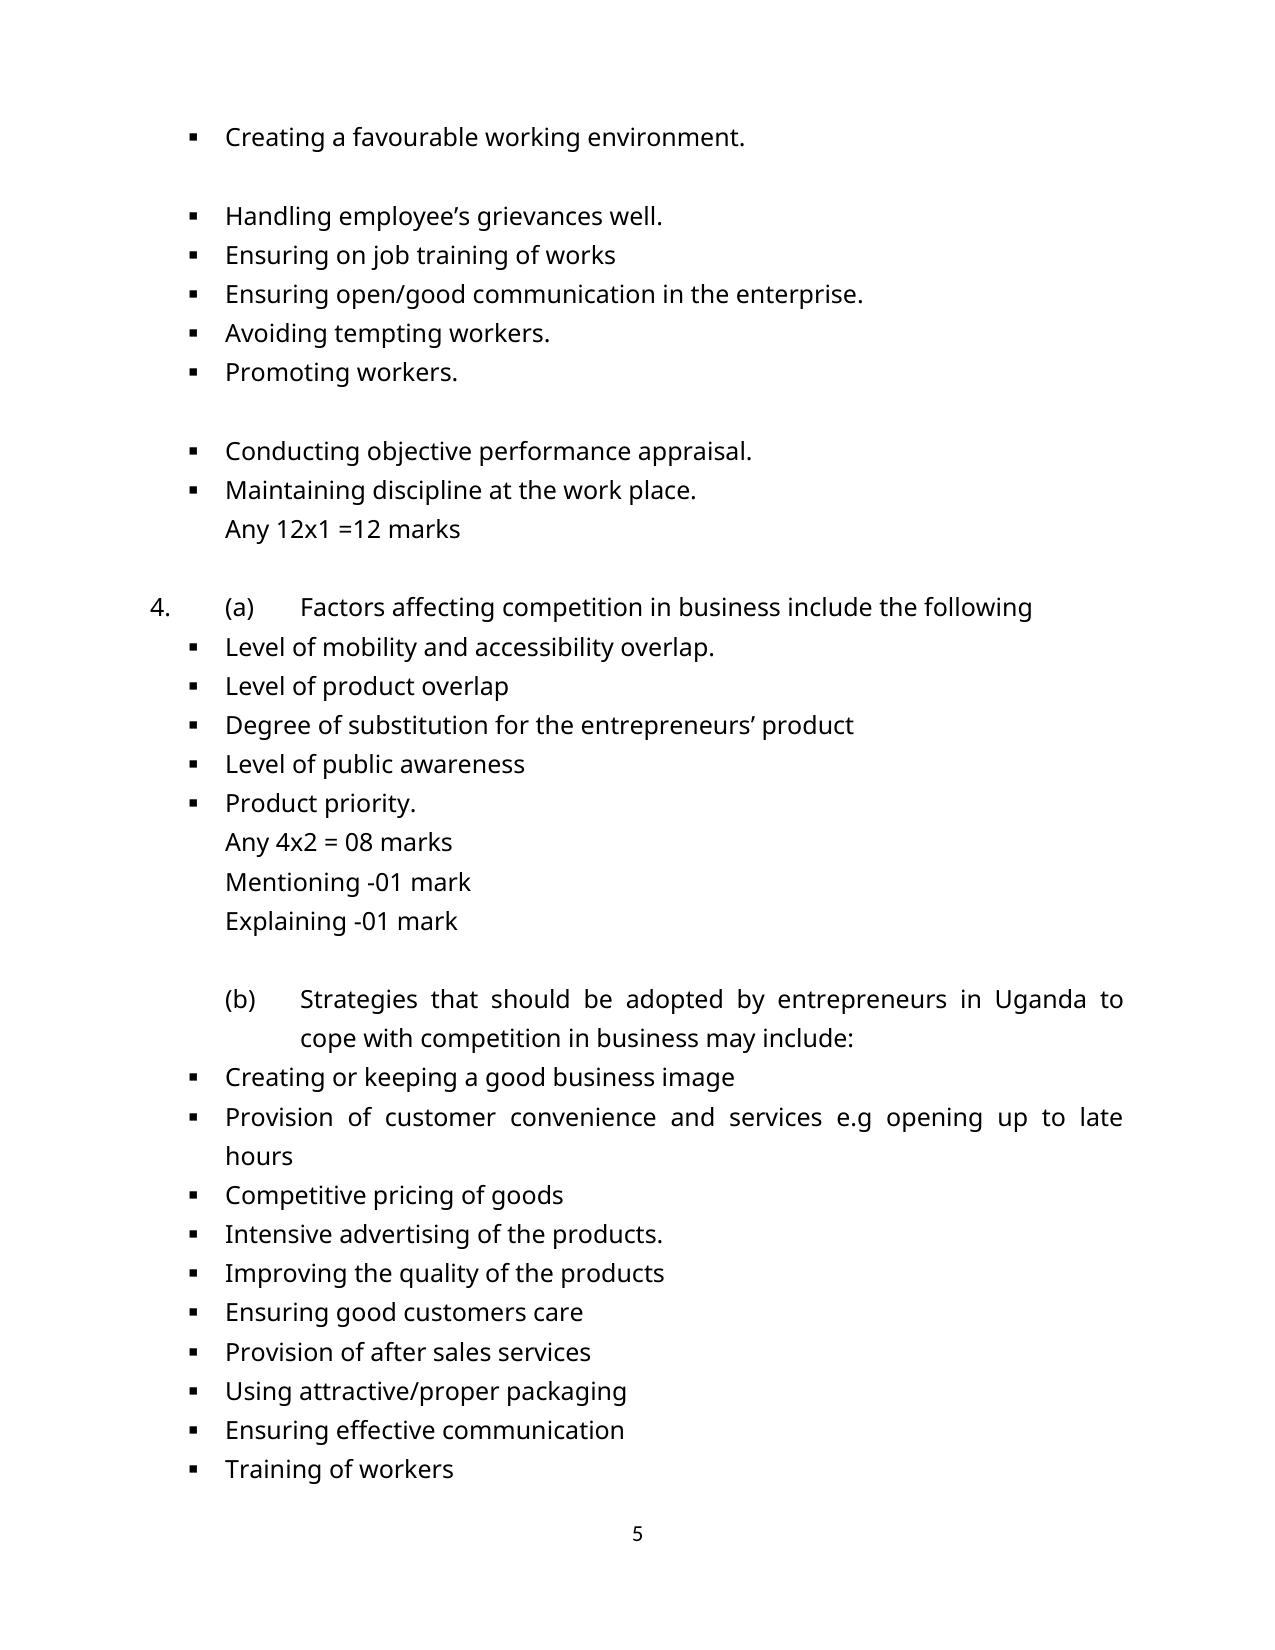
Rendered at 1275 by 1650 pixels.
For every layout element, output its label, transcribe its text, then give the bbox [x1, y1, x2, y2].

text Any 12x1 =12 marks [150, 512, 1125, 546]
list Level of product overlap [187, 668, 1125, 702]
list Ensuring on job training of works [187, 237, 1125, 272]
list Intensive advertising of the products. [187, 1217, 1125, 1251]
text Explaining -01 mark [150, 903, 1125, 937]
list Conducting objective performance appraisal. [187, 433, 1125, 467]
text Any 4x2 = 08 marks [150, 825, 1125, 859]
text (b) Strategies that should be adopted by entrepreneurs in Uganda to cope with competition in business may include: [225, 982, 1125, 1055]
list Level of public awareness [187, 747, 1125, 781]
list Handling employee’s grievances well. [187, 198, 1125, 232]
list Provision of after sales services [187, 1334, 1125, 1368]
list Improving the quality of the products [187, 1256, 1125, 1290]
list Level of mobility and accessibility overlap. [187, 629, 1125, 663]
text Mentioning -01 mark [150, 864, 1125, 898]
list Ensuring good customers care [187, 1295, 1125, 1329]
list Avoiding tempting workers. [187, 316, 1125, 350]
list Maintaining discipline at the work place. [187, 472, 1125, 507]
list Ensuring effective communication [187, 1412, 1125, 1447]
list Product priority. [187, 786, 1125, 820]
list Creating a favourable working environment. [187, 120, 1125, 154]
list Creating or keeping a good business image [187, 1060, 1125, 1094]
list Provision of customer convenience and services e.g opening up to late hours [187, 1099, 1125, 1172]
list Using attractive/proper packaging [187, 1373, 1125, 1407]
list Degree of substitution for the entrepreneurs’ product [187, 707, 1125, 742]
text 4. (a) Factors affecting competition in business include the following [150, 590, 1125, 624]
list Competitive pricing of goods [187, 1177, 1125, 1212]
list Training of workers [187, 1452, 1125, 1486]
list Promoting workers. [187, 355, 1125, 389]
list Ensuring open/good communication in the enterprise. [187, 277, 1125, 311]
